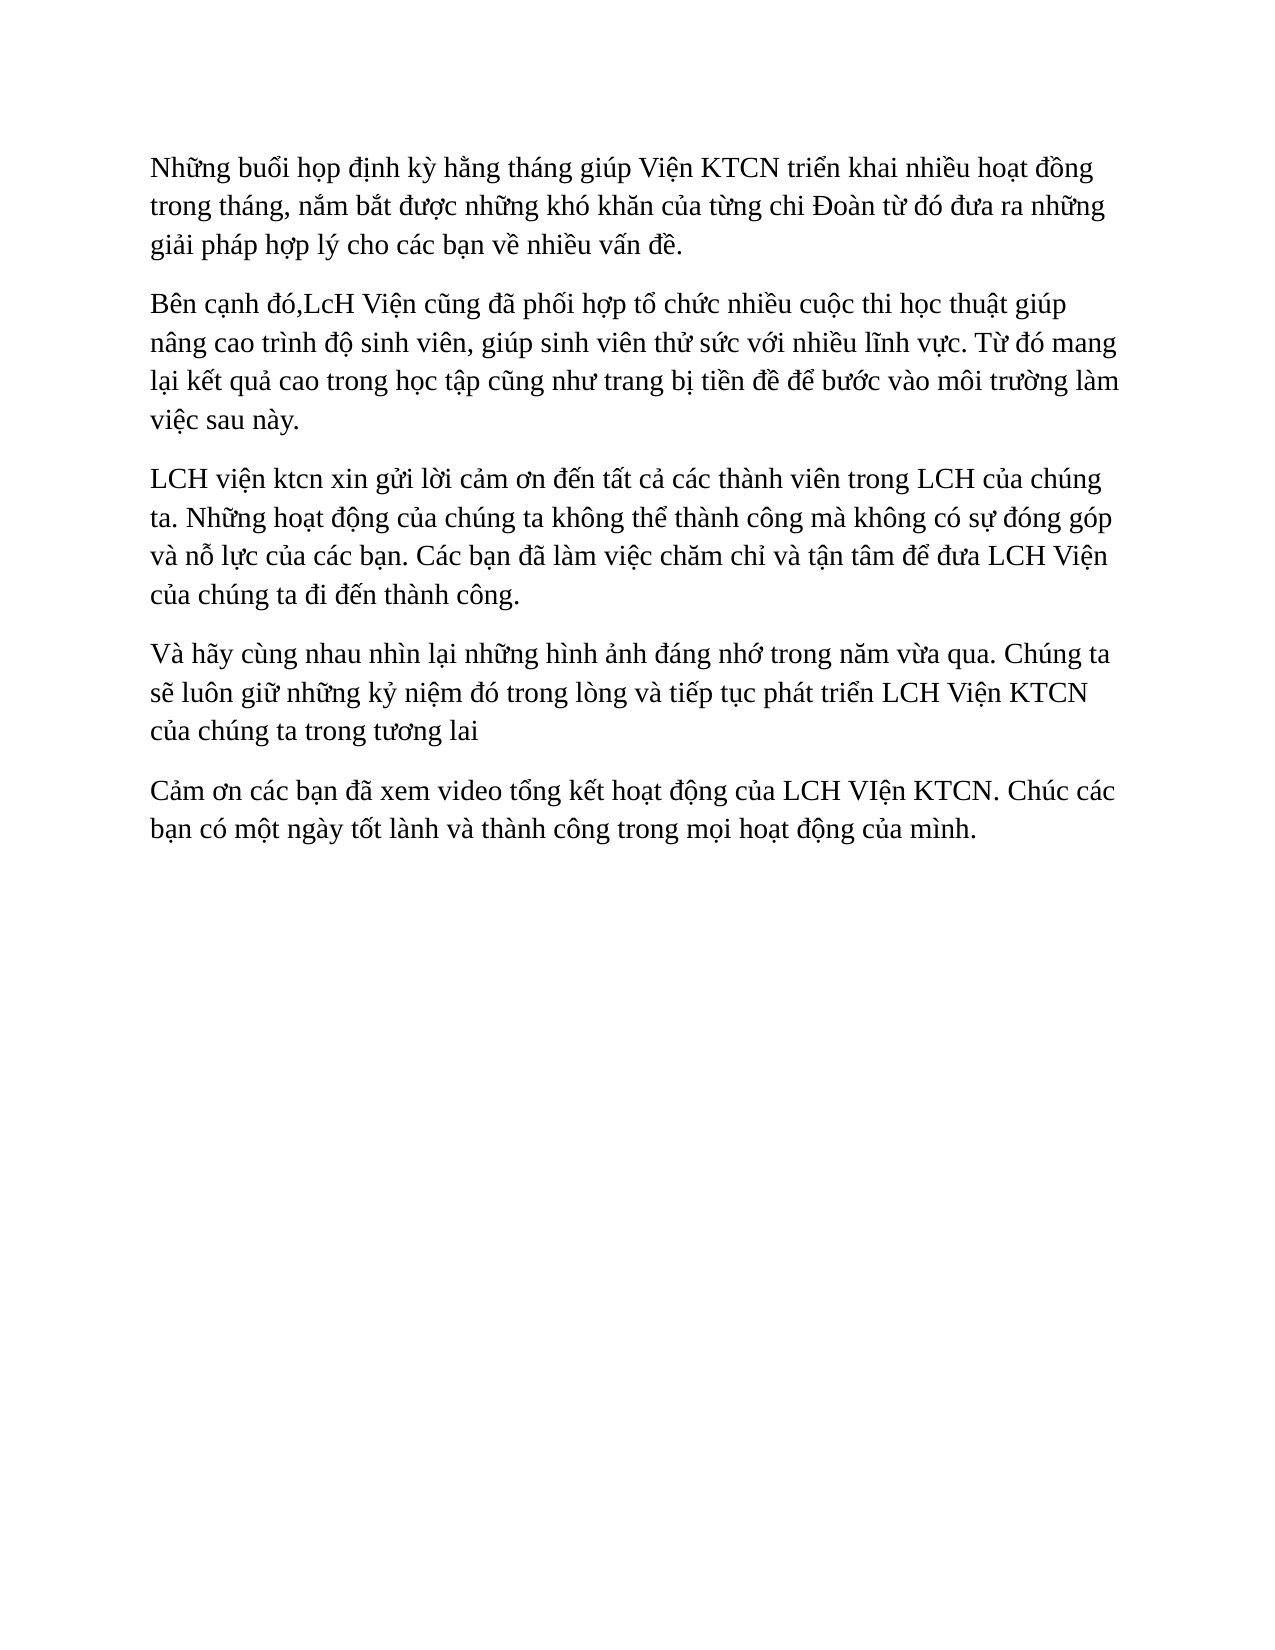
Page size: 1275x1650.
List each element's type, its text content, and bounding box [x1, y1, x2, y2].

text Và hãy cùng nhau nhìn lại những hình ảnh đáng nhớ trong năm vừa qua. Chúng ta sẽ luôn giữ những kỷ niệm đó trong lòng và tiếp tục phát triển LCH Viện KTCN của chúng ta trong tương lai [150, 636, 1125, 747]
text Bên cạnh đó,LcH Viện cũng đã phối hợp tổ chức nhiều cuộc thi học thuật giúp nâng cao trình độ sinh viên, giúp sinh viên thử sức với nhiều lĩnh vực. Từ đó mang lại kết quả cao trong học tập cũng như trang bị tiền đề để bước vào môi trường làm việc sau này. [150, 286, 1125, 436]
text Những buổi họp định kỳ hằng tháng giúp Viện KTCN triển khai nhiều hoạt đồng trong tháng, nắm bắt được những khó khăn của từng chi Đoàn từ đó đưa ra những giải pháp hợp lý cho các bạn về nhiều vấn đề. [150, 150, 1125, 261]
text LCH viện ktcn xin gửi lời cảm ơn đến tất cả các thành viên trong LCH của chúng ta. Những hoạt động của chúng ta không thể thành công mà không có sự đóng góp và nỗ lực của các bạn. Các bạn đã làm việc chăm chỉ và tận tâm để đưa LCH Viện của chúng ta đi đến thành công. [150, 461, 1125, 611]
text Cảm ơn các bạn đã xem video tổng kết hoạt động của LCH VIện KTCN. Chúc các bạn có một ngày tốt lành và thành công trong mọi hoạt động của mình. [150, 773, 1125, 845]
